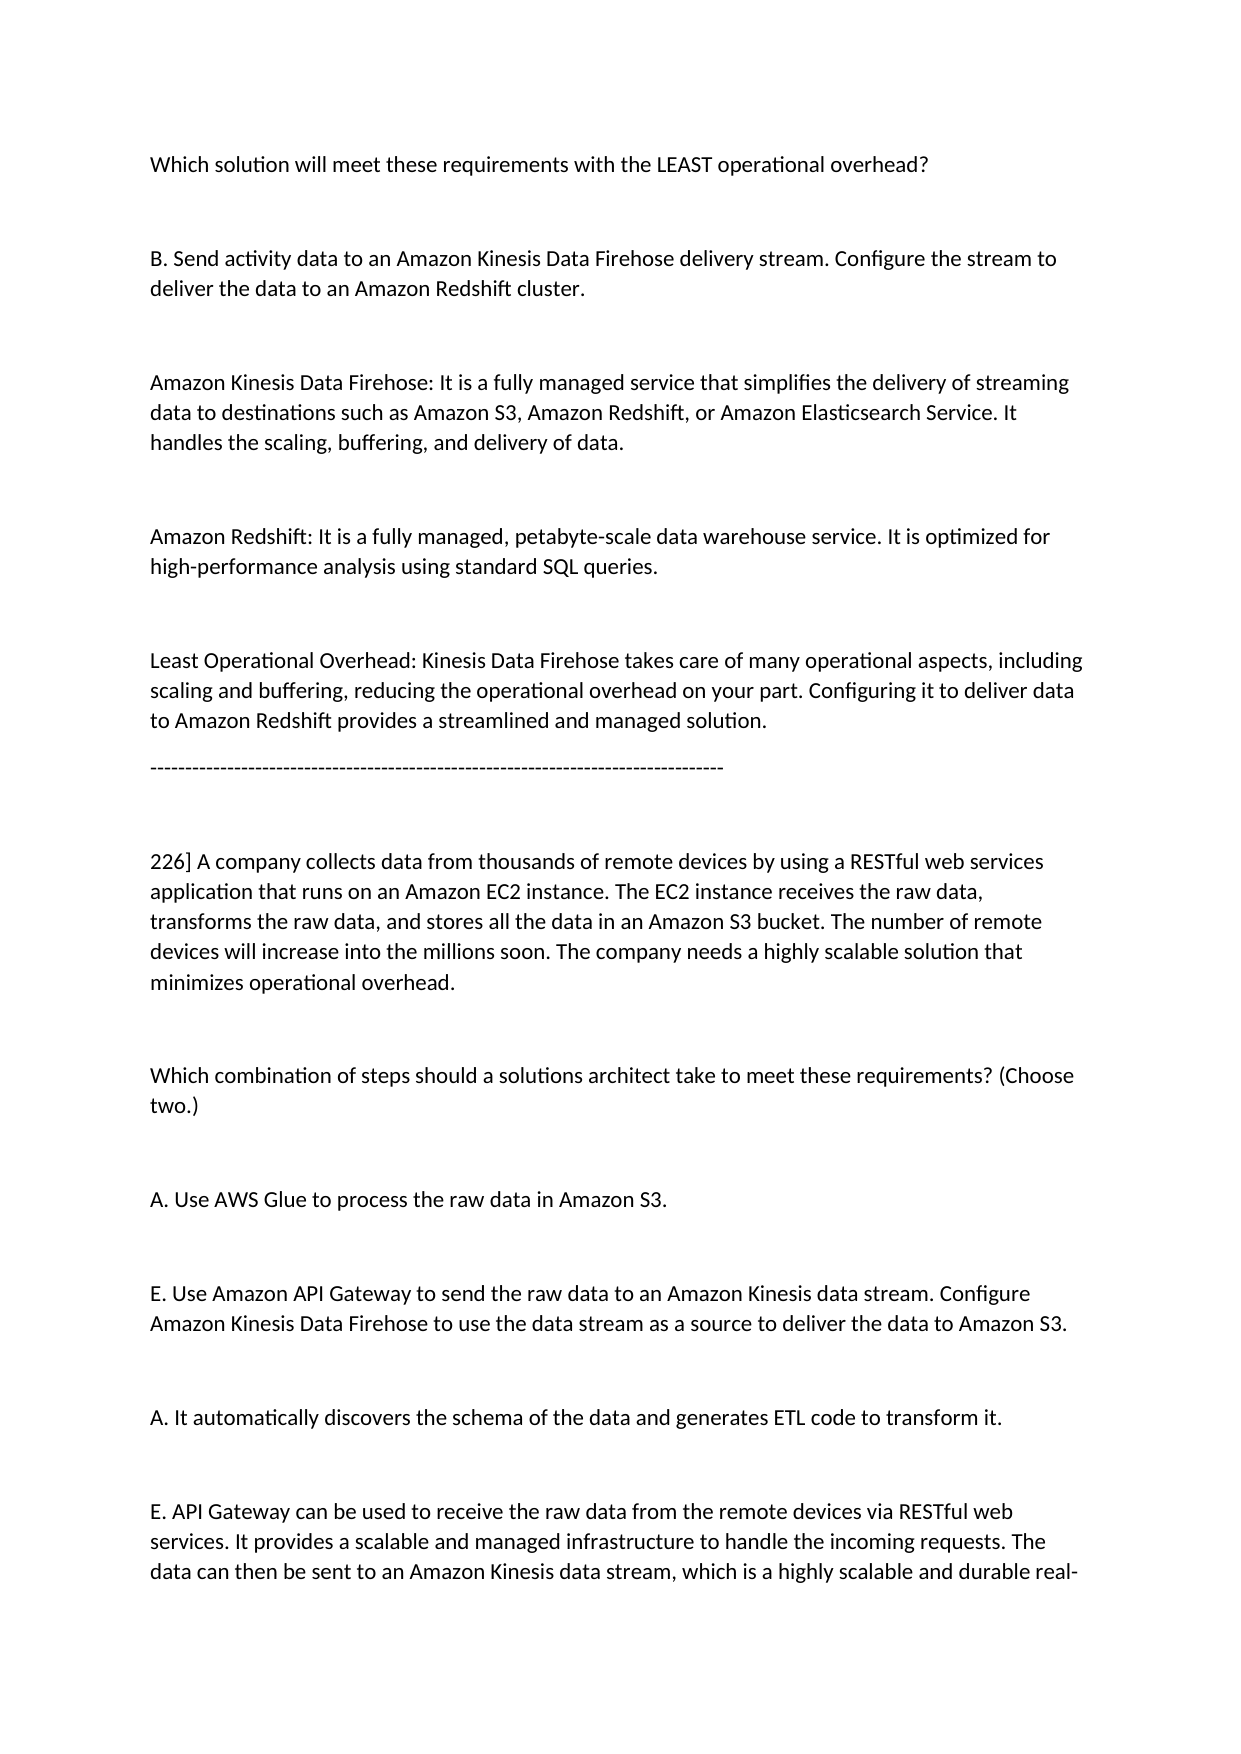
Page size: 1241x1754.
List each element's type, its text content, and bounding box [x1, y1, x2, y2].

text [150, 1497, 1090, 1585]
text B. Send activity data to an Amazon Kinesis Data Firehose delivery stream. Configure the stream to deliver the data to an Amazon Redshift cluster. [150, 244, 1090, 302]
text Amazon Kinesis Data Firehose: It is a fully managed service that simplifies the delivery of streaming data to destinations such as Amazon S3, Amazon Redshift, or Amazon Elasticsearch Service. It handles the scaling, buffering, and delivery of data. [150, 368, 1090, 456]
text ---------------------------------------------------------------------------------- [150, 753, 1090, 781]
text A. It automatically discovers the schema of the data and generates ETL code to transform it. [150, 1403, 1090, 1431]
text Least Operational Overhead: Kinesis Data Firehose takes care of many operational aspects, including scaling and buffering, reducing the operational overhead on your part. Configuring it to deliver data to Amazon Redshift provides a streamlined and managed solution. [150, 646, 1090, 734]
text Amazon Redshift: It is a fully managed, petabyte-scale data warehouse service. It is optimized for high-performance analysis using standard SQL queries. [150, 522, 1090, 580]
text Which solution will meet these requirements with the LEAST operational overhead? [150, 150, 1090, 178]
text Which combination of steps should a solutions architect take to meet these requirements? (Choose two.) [150, 1061, 1090, 1120]
text A. Use AWS Glue to process the raw data in Amazon S3. [150, 1185, 1090, 1213]
text E. Use Amazon API Gateway to send the raw data to an Amazon Kinesis data stream. Configure Amazon Kinesis Data Firehose to use the data stream as a source to deliver the data to Amazon S3. [150, 1279, 1090, 1337]
text 226] A company collects data from thousands of remote devices by using a RESTful web services application that runs on an Amazon EC2 instance. The EC2 instance receives the raw data, transforms the raw data, and stores all the data in an Amazon S3 bucket. The number of remote devices will increase into the millions soon. The company needs a highly scalable solution that minimizes operational overhead. [150, 847, 1090, 996]
